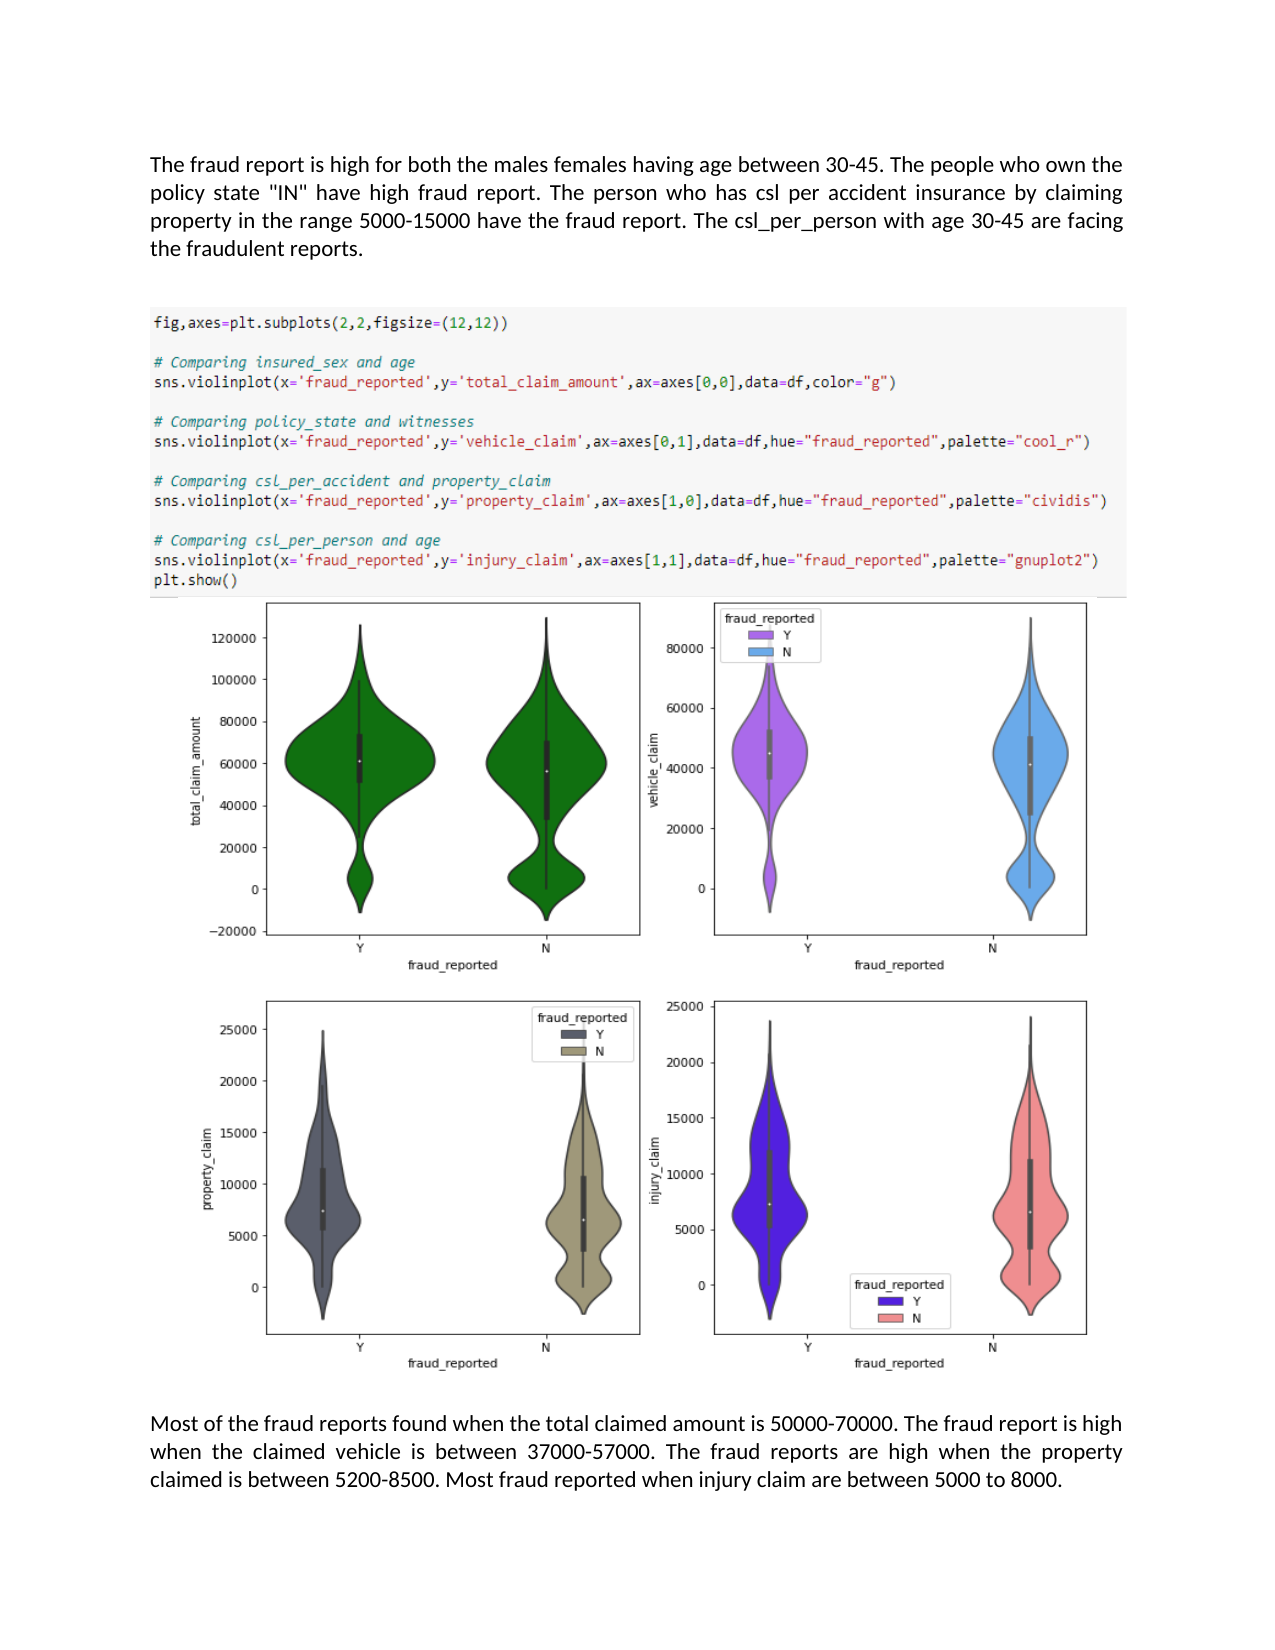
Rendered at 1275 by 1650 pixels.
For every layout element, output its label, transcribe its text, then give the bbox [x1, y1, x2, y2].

picture [150, 307, 1127, 1381]
text Most of the fraud reports found when the total claimed amount is 50000-70000. The fraud report is high when the claimed vehicle is between 37000-57000. The fraud reports are high when the property claimed is between 5200-8500. Most fraud reported when injury claim are between 5000 to 8000. [150, 1409, 1125, 1493]
text The fraud report is high for both the males females having age between 30-45. The people who own the policy state "IN" have high fraud report. The person who has csl per accident insurance by claiming property in the range 5000-15000 have the fraud report. The csl_per_person with age 30-45 are facing the fraudulent reports. [150, 150, 1125, 262]
